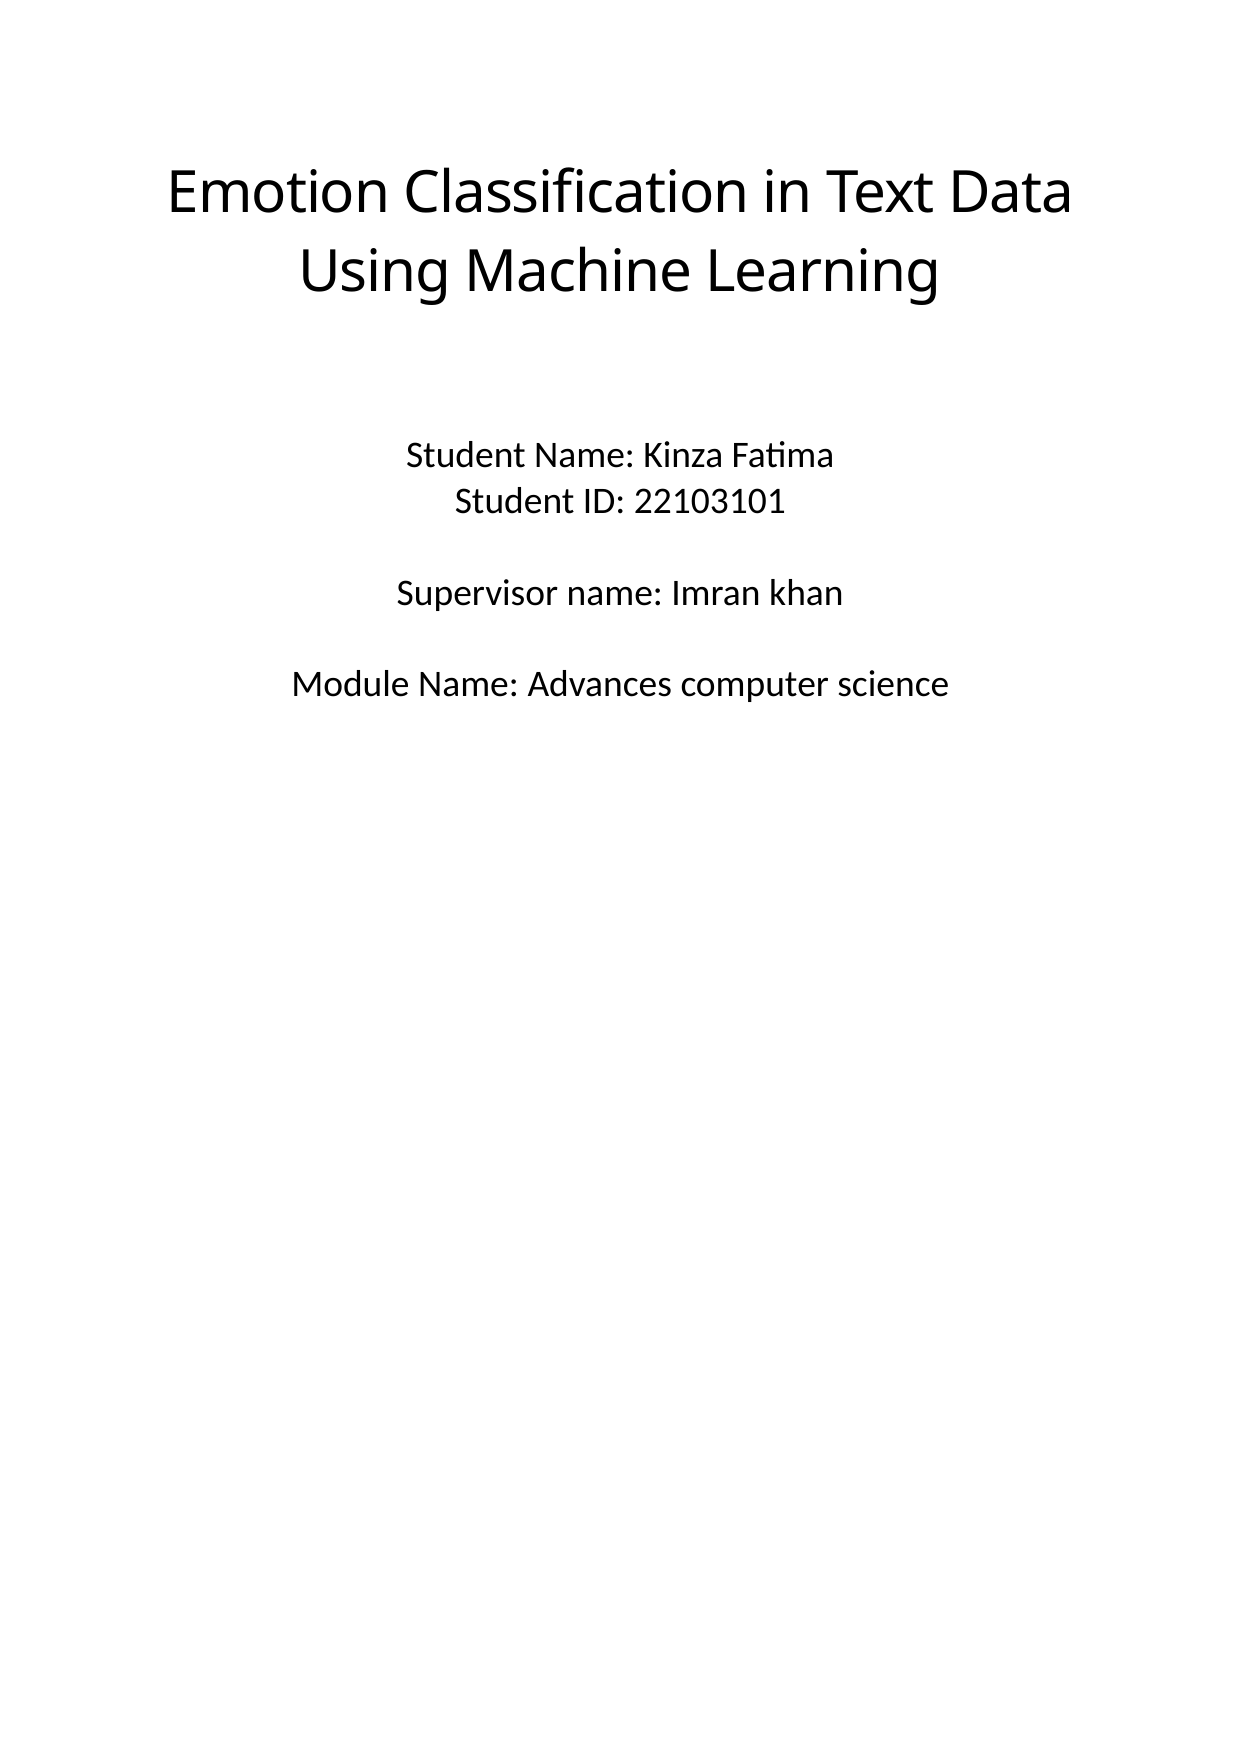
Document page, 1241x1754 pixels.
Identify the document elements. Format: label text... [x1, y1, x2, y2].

text Supervisor name: Imran khan [150, 568, 1090, 614]
text Student ID: 22103101 [150, 477, 1090, 523]
title Emotion Classification in Text Data Using Machine Learning [150, 150, 1090, 309]
text Module Name: Advances computer science [150, 660, 1090, 706]
text Student Name: Kinza Fatima [150, 431, 1090, 477]
